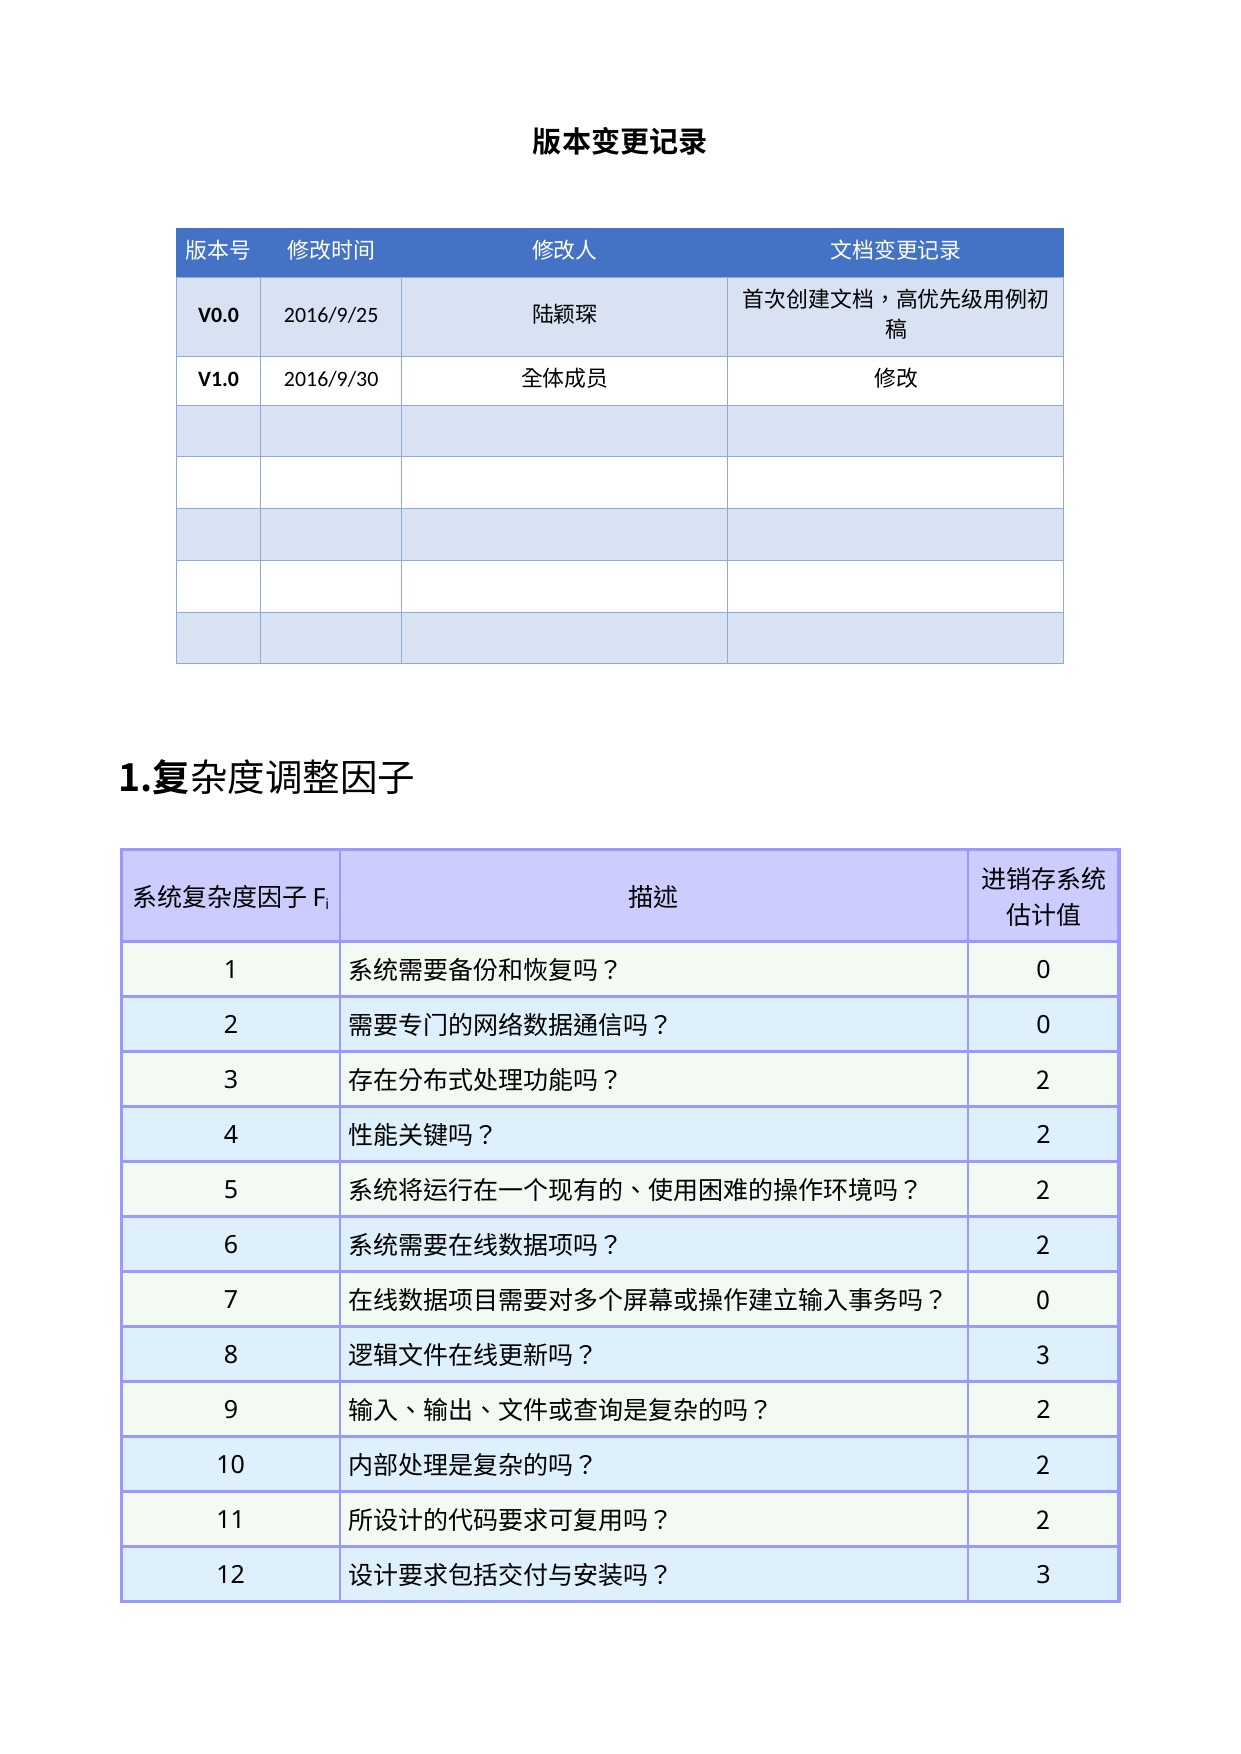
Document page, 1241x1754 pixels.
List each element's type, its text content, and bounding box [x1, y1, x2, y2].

table_cell 0 [969, 943, 1117, 995]
table_cell [402, 613, 727, 663]
table_cell 3 [969, 1328, 1117, 1380]
table_cell 2 [969, 1218, 1117, 1270]
table_cell 5 [123, 1163, 339, 1215]
table_cell V1.0 [177, 357, 260, 404]
table_cell 0 [969, 1273, 1117, 1325]
table_header 版本号 [177, 229, 260, 277]
table_cell [728, 561, 1063, 612]
table_cell 12 [123, 1548, 339, 1600]
table_cell 性能关键吗？ [341, 1108, 967, 1160]
table_cell 10 [123, 1438, 339, 1490]
table_cell 8 [123, 1328, 339, 1380]
table_cell 0 [969, 998, 1117, 1050]
table_cell 1 [123, 943, 339, 995]
table_cell V0.0 [177, 278, 260, 356]
table_header 进销存系统估计值 [969, 851, 1117, 940]
table_cell 3 [123, 1053, 339, 1105]
table_cell 逻辑文件在线更新吗？ [341, 1328, 967, 1380]
table_cell 2016/9/25 [261, 278, 401, 356]
table_cell [177, 406, 260, 456]
table_cell [261, 406, 401, 456]
table_cell 2 [969, 1163, 1117, 1215]
table_cell 2 [969, 1493, 1117, 1545]
table_cell 2 [969, 1053, 1117, 1105]
table_cell [261, 457, 401, 508]
table_cell 首次创建文档，高优先级用例初稿 [728, 278, 1063, 356]
table_header 修改人 [402, 229, 727, 277]
table_cell 输入、输出、文件或查询是复杂的吗？ [341, 1383, 967, 1435]
table_cell 6 [123, 1218, 339, 1270]
table_header 系统复杂度因子Fi [123, 851, 339, 940]
table_cell 系统需要备份和恢复吗？ [341, 943, 967, 995]
table_cell 2016/9/30 [261, 357, 401, 404]
table_cell 2 [969, 1383, 1117, 1435]
table_cell [728, 509, 1063, 560]
table_cell [177, 509, 260, 560]
table_cell 系统需要在线数据项吗？ [341, 1218, 967, 1270]
table_cell [261, 613, 401, 663]
table_cell 9 [123, 1383, 339, 1435]
table_cell 全体成员 [402, 357, 727, 404]
table_cell [728, 613, 1063, 663]
table_cell 4 [123, 1108, 339, 1160]
table_header 描述 [341, 851, 967, 940]
table_cell [402, 509, 727, 560]
table_cell 设计要求包括交付与安装吗？ [341, 1548, 967, 1600]
table_cell 7 [123, 1273, 339, 1325]
table_cell [261, 509, 401, 560]
table_header 文档变更记录 [728, 229, 1063, 277]
table_cell [177, 613, 260, 663]
table_cell 系统将运行在一个现有的、使用困难的操作环境吗？ [341, 1163, 967, 1215]
table_cell 2 [969, 1438, 1117, 1490]
table_header 修改时间 [261, 229, 401, 277]
table_cell 3 [969, 1548, 1117, 1600]
table_cell 2 [969, 1108, 1117, 1160]
text 版本变更记录 [118, 118, 1122, 160]
table_cell [402, 406, 727, 456]
table_cell 2 [123, 998, 339, 1050]
table_cell 内部处理是复杂的吗？ [341, 1438, 967, 1490]
table_cell 在线数据项目需要对多个屏幕或操作建立输入事务吗？ [341, 1273, 967, 1325]
table_cell 陆颖琛 [402, 278, 727, 356]
table_cell [402, 457, 727, 508]
table_cell 需要专门的网络数据通信吗？ [341, 998, 967, 1050]
table_cell 修改 [728, 357, 1063, 404]
table_cell [728, 457, 1063, 508]
table_cell [402, 561, 727, 612]
table_cell 存在分布式处理功能吗？ [341, 1053, 967, 1105]
table_cell [177, 561, 260, 612]
table_cell 所设计的代码要求可复用吗？ [341, 1493, 967, 1545]
table_cell [261, 561, 401, 612]
table_cell 11 [123, 1493, 339, 1545]
table_cell [177, 457, 260, 508]
table_cell [728, 406, 1063, 456]
text 1.复杂度调整因子 [118, 748, 1122, 803]
